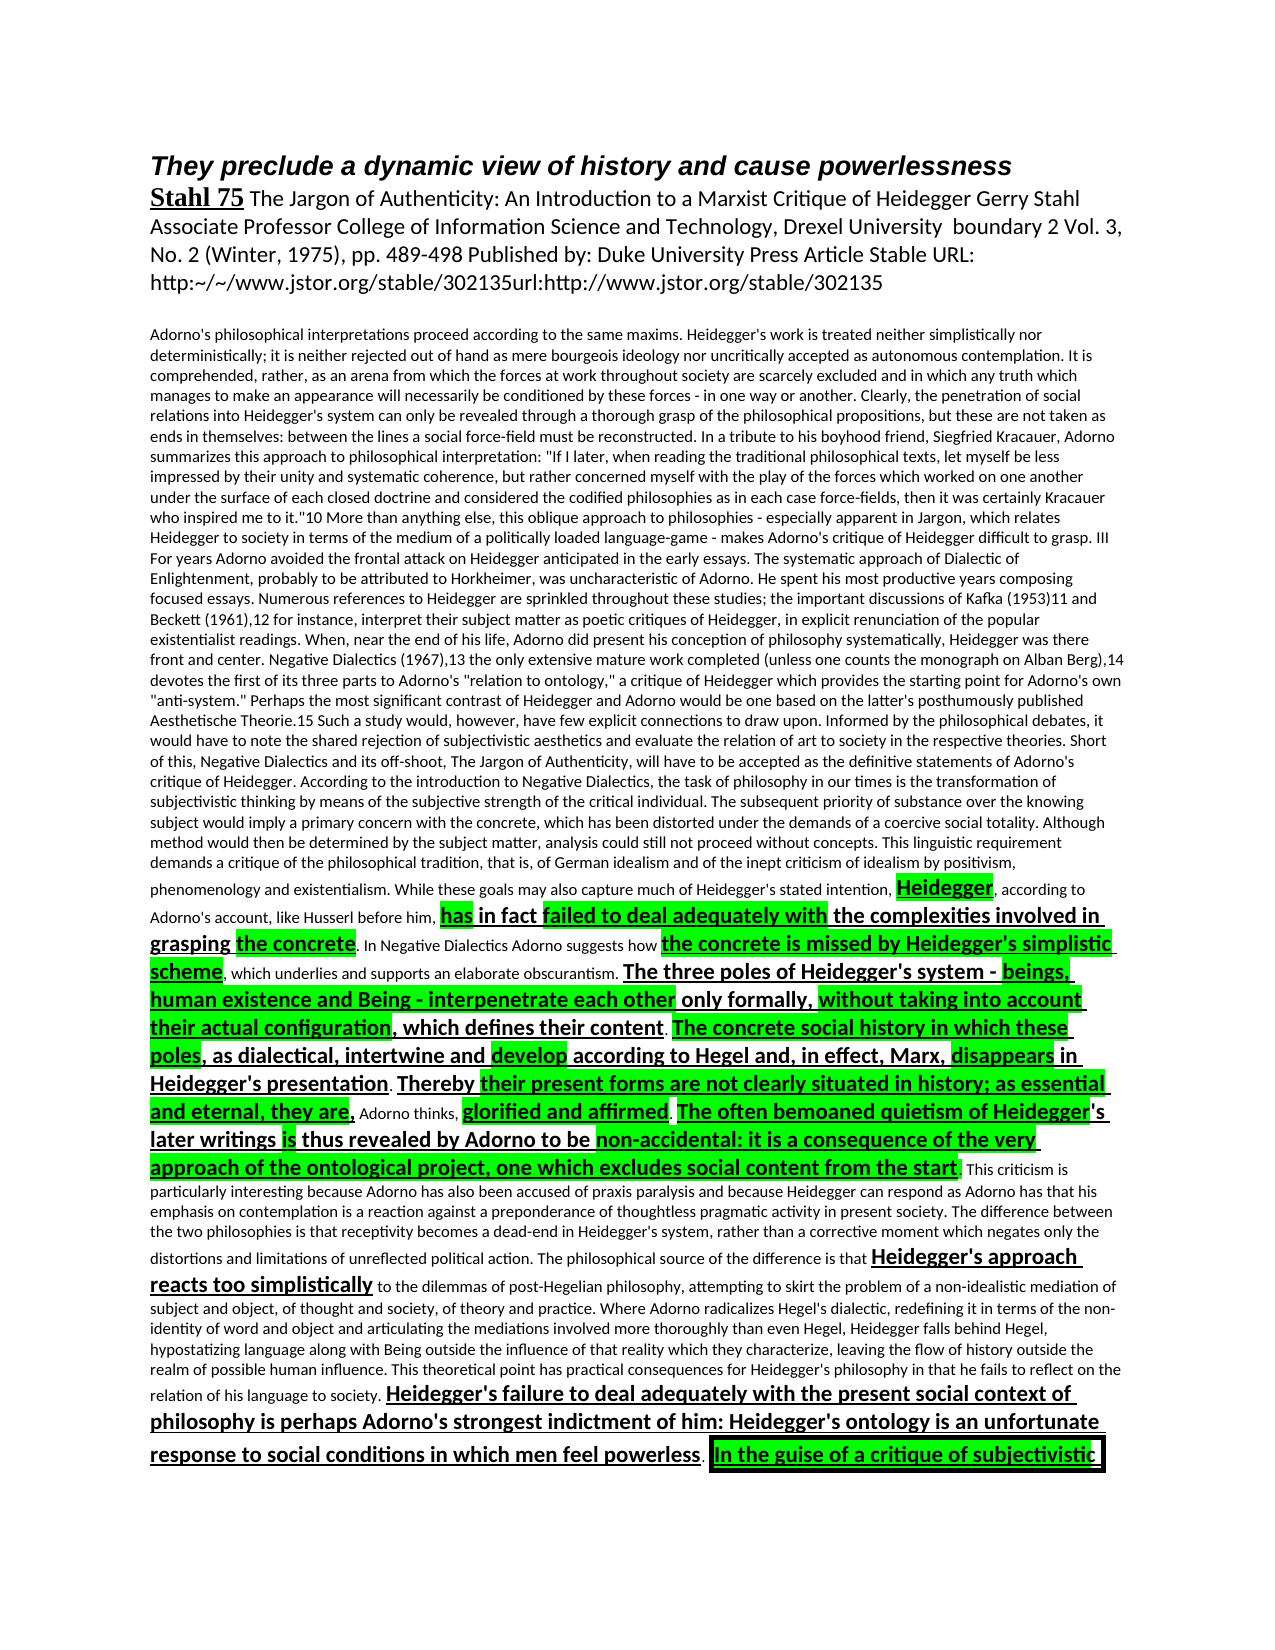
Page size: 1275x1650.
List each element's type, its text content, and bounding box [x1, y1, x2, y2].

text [150, 324, 1125, 1473]
text Stahl 75 The Jargon of Authenticity: An Introduction to a Marxist Critique of Heidegger Gerry Stahl Associate Professor College of Information Science and Technology, Drexel University boundary 2 Vol. 3, No. 2 (Winter, 1975), pp. 489-498 Published by: Duke University Press Article Stable URL: http:~/~/www.jstor.org/stable/302135url:http://www.jstor.org/stable/302135 [150, 181, 1125, 296]
text They preclude a dynamic view of history and cause powerlessness [150, 150, 1125, 181]
